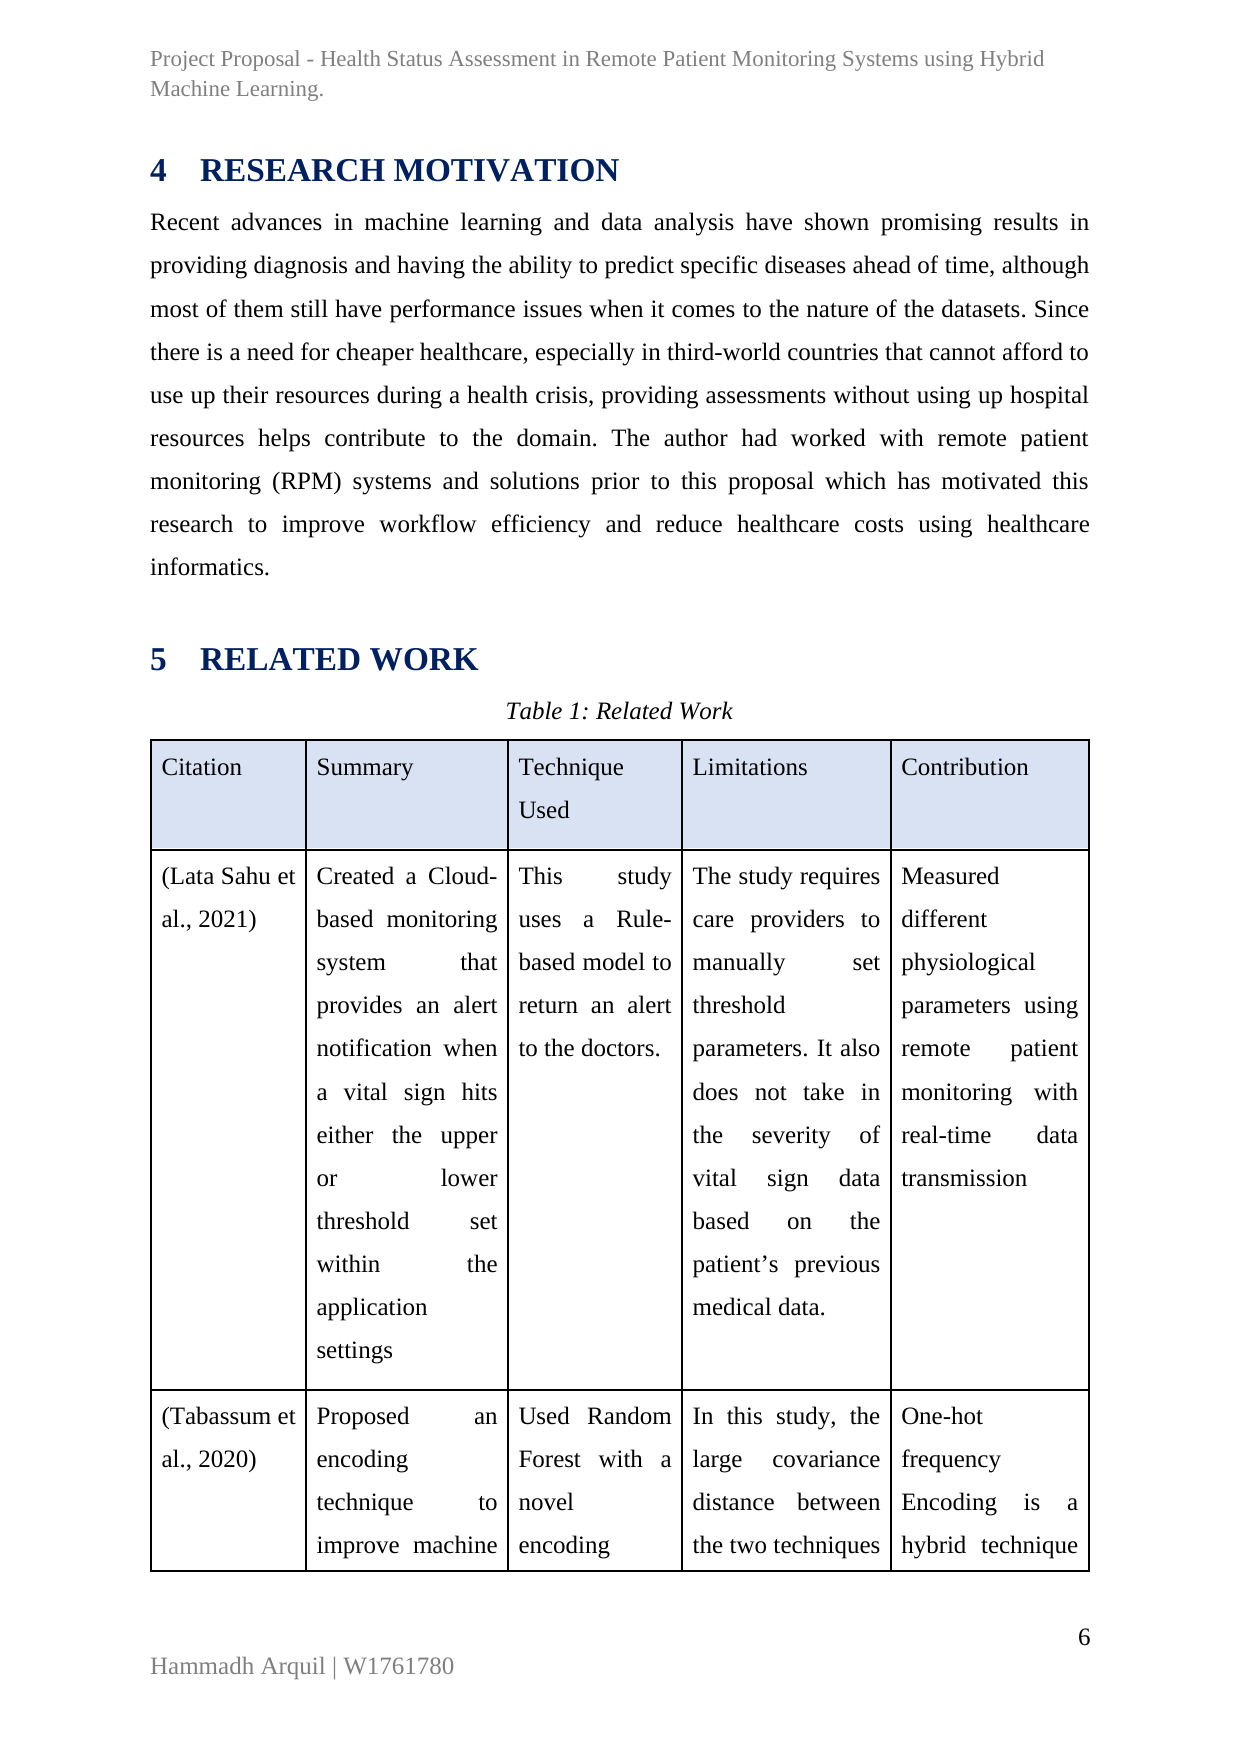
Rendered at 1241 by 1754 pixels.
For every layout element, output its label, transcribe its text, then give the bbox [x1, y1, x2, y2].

text Table 1: Related Work [150, 696, 1090, 725]
table_header Technique Used [509, 741, 681, 848]
subtitle RELATED WORK [150, 639, 1090, 677]
table_cell The study requires care providers to manually set threshold parameters. It also does not take in the severity of vital sign data based on the patient’s previous medical data. [683, 851, 890, 1389]
table_header Citation [152, 741, 305, 848]
table_cell This study uses a Rule-based model to return an alert to the doctors. [509, 851, 681, 1389]
table_header Summary [307, 741, 507, 848]
subtitle RESEARCH MOTIVATION [150, 150, 1090, 188]
text Recent advances in machine learning and data analysis have shown promising results in providing diagnosis and having the ability to predict specific diseases ahead of time, although most of them still have performance issues when it comes to the nature of the datasets. Since there is a need for cheaper healthcare, especially in third-world countries that cannot afford to use up their resources during a health crisis, providing assessments without using up hospital resources helps contribute to the domain. The author had worked with remote patient monitoring (RPM) systems and solutions prior to this proposal which has motivated this research to improve workflow efficiency and reduce healthcare costs using healthcare informatics. [150, 207, 1090, 581]
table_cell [509, 1391, 681, 1570]
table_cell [307, 1391, 507, 1570]
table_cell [683, 1391, 890, 1570]
table_header Contribution [892, 741, 1088, 848]
table_cell Measured different physiological parameters using remote patient monitoring with real-time data transmission [892, 851, 1088, 1389]
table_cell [892, 1391, 1088, 1570]
table_cell Created a Cloud-based monitoring system that provides an alert notification when a vital sign hits either the upper or lower threshold set within the application settings [307, 851, 507, 1389]
table_header Limitations [683, 741, 890, 848]
